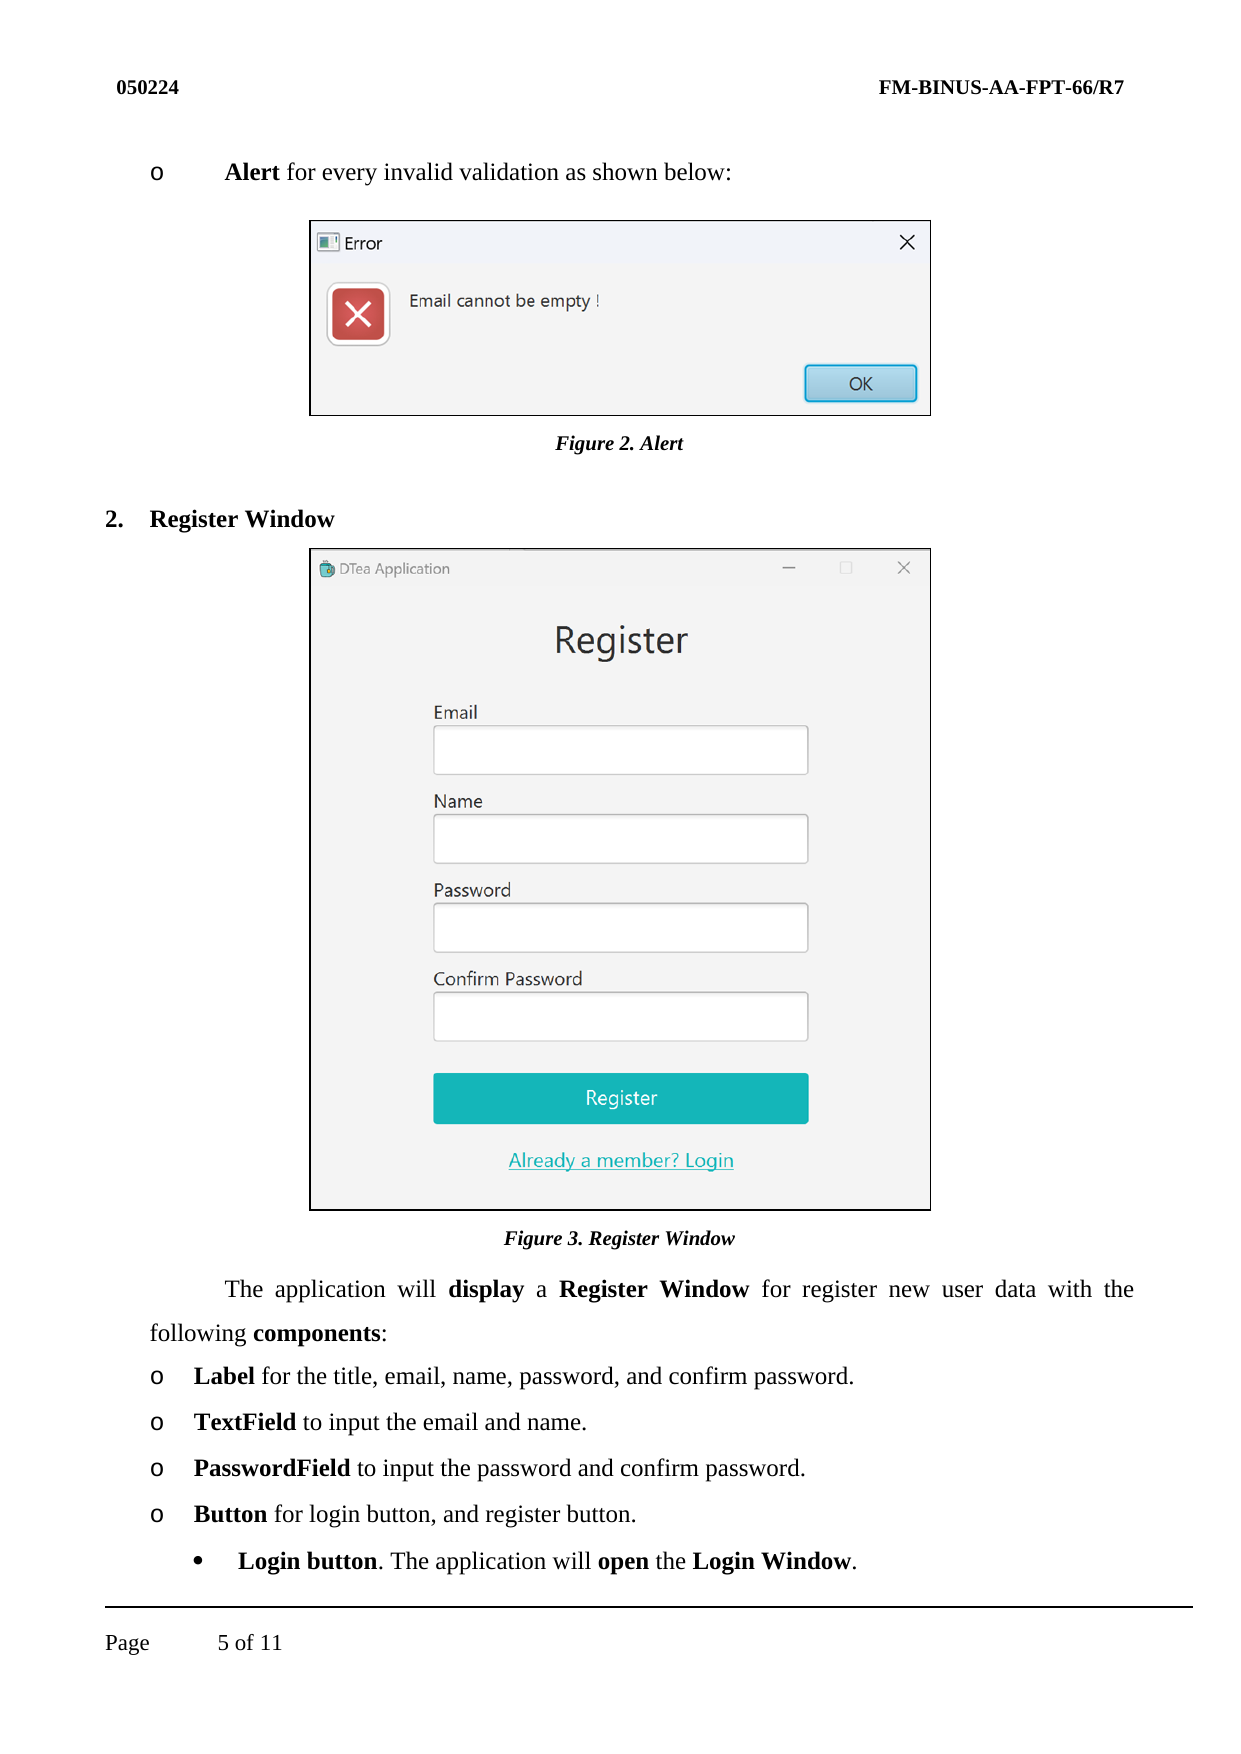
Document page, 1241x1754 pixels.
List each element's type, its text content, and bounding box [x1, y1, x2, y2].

picture [311, 221, 930, 415]
list TextField to input the email and name. [149, 1407, 1135, 1438]
text The application will display a Register Window for register new user data with the following components: [149, 1274, 1135, 1346]
list Register Window [105, 504, 1135, 533]
picture [311, 549, 930, 1209]
list Alert for every invalid validation as shown below: [149, 157, 1135, 187]
text Figure 3. Register Window [105, 1225, 1135, 1249]
text Figure 2. Alert [105, 431, 1135, 455]
list Label for the title, email, name, password, and confirm password. [149, 1361, 1135, 1392]
list PasswordField to input the password and confirm password. [149, 1453, 1135, 1484]
list Button for login button, and register button. [149, 1499, 1135, 1530]
list Login button. The application will open the Login Window. [194, 1546, 1135, 1574]
